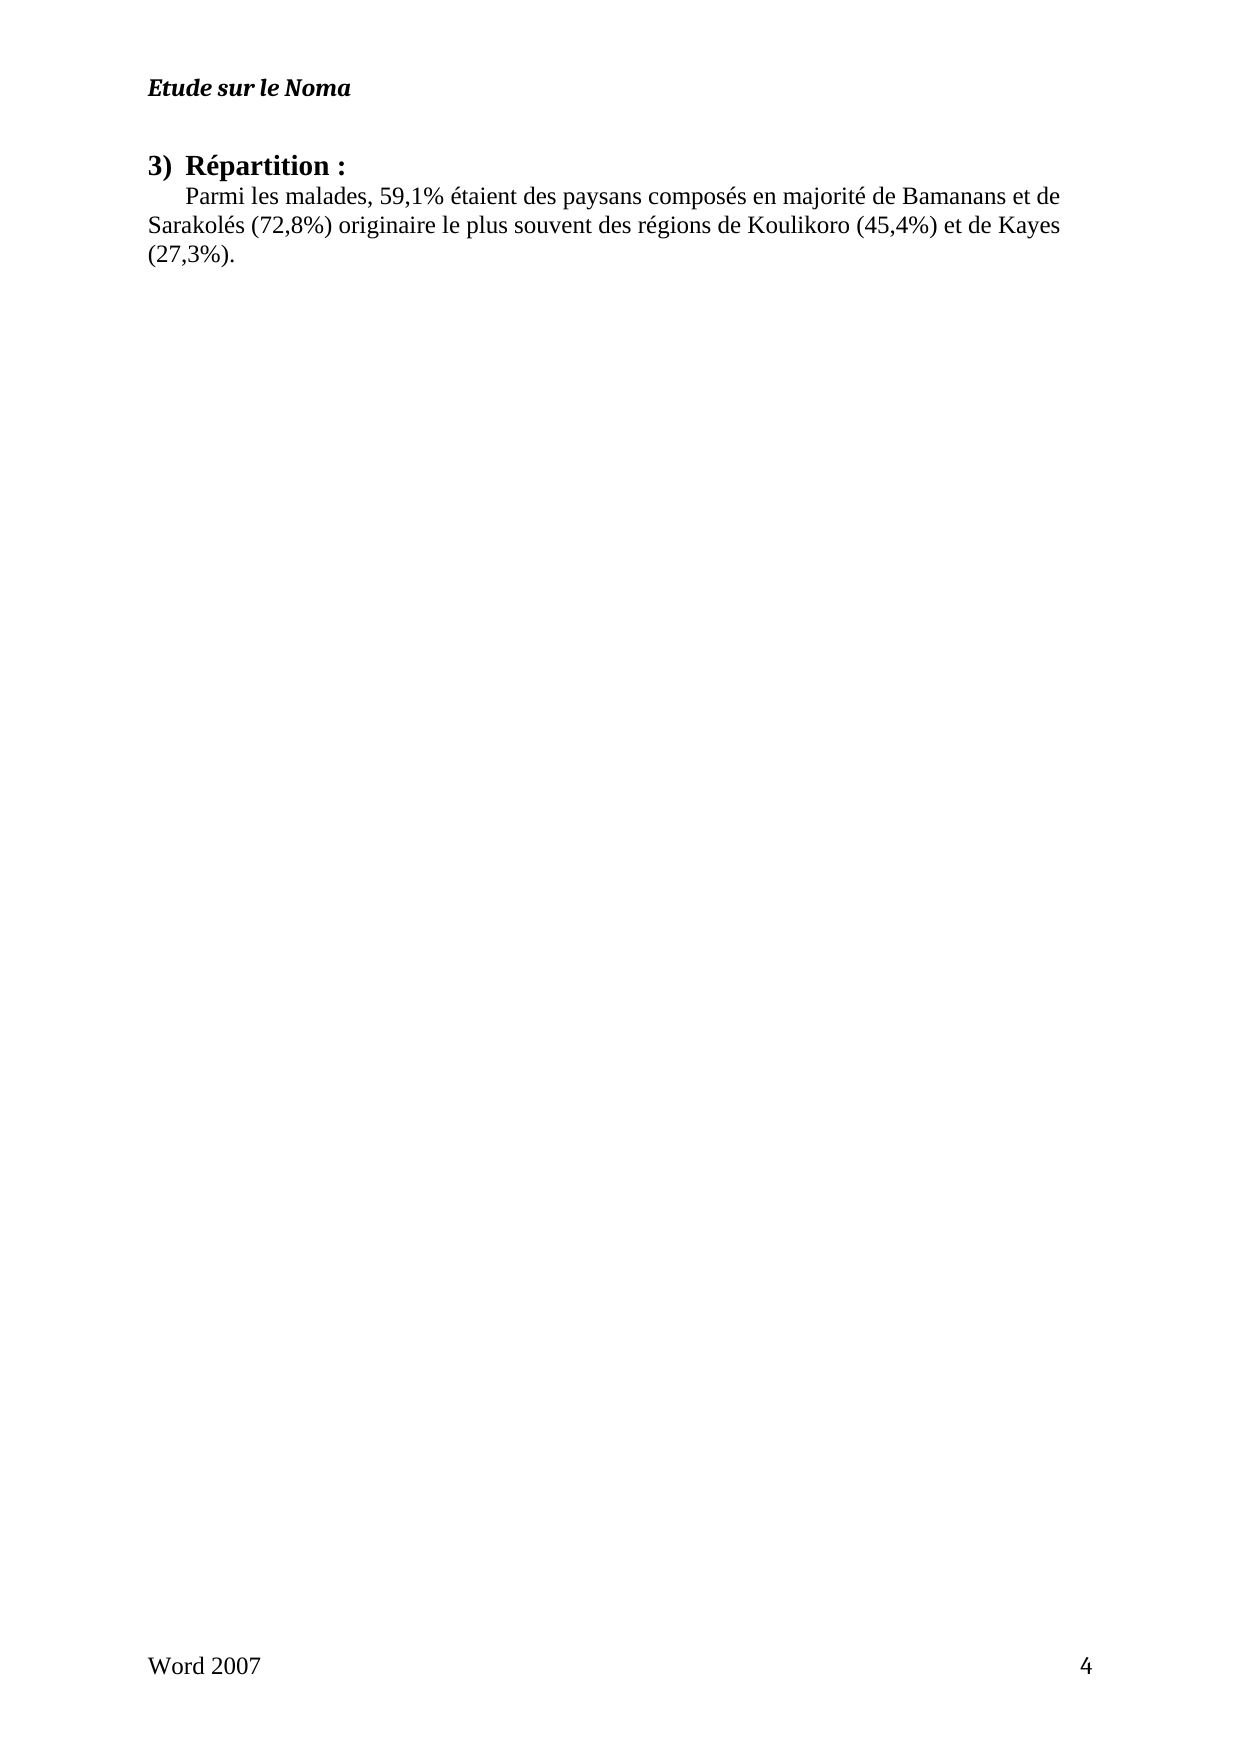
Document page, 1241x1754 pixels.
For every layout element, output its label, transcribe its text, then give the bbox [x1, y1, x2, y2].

list Répartition : [148, 148, 1093, 181]
text Parmi les malades, 59,1% étaient des paysans composés en majorité de Bamanans et de Sarakolés (72,8%) originaire le plus souvent des régions de Koulikoro (45,4%) et de Kayes (27,3%). [148, 181, 1093, 267]
